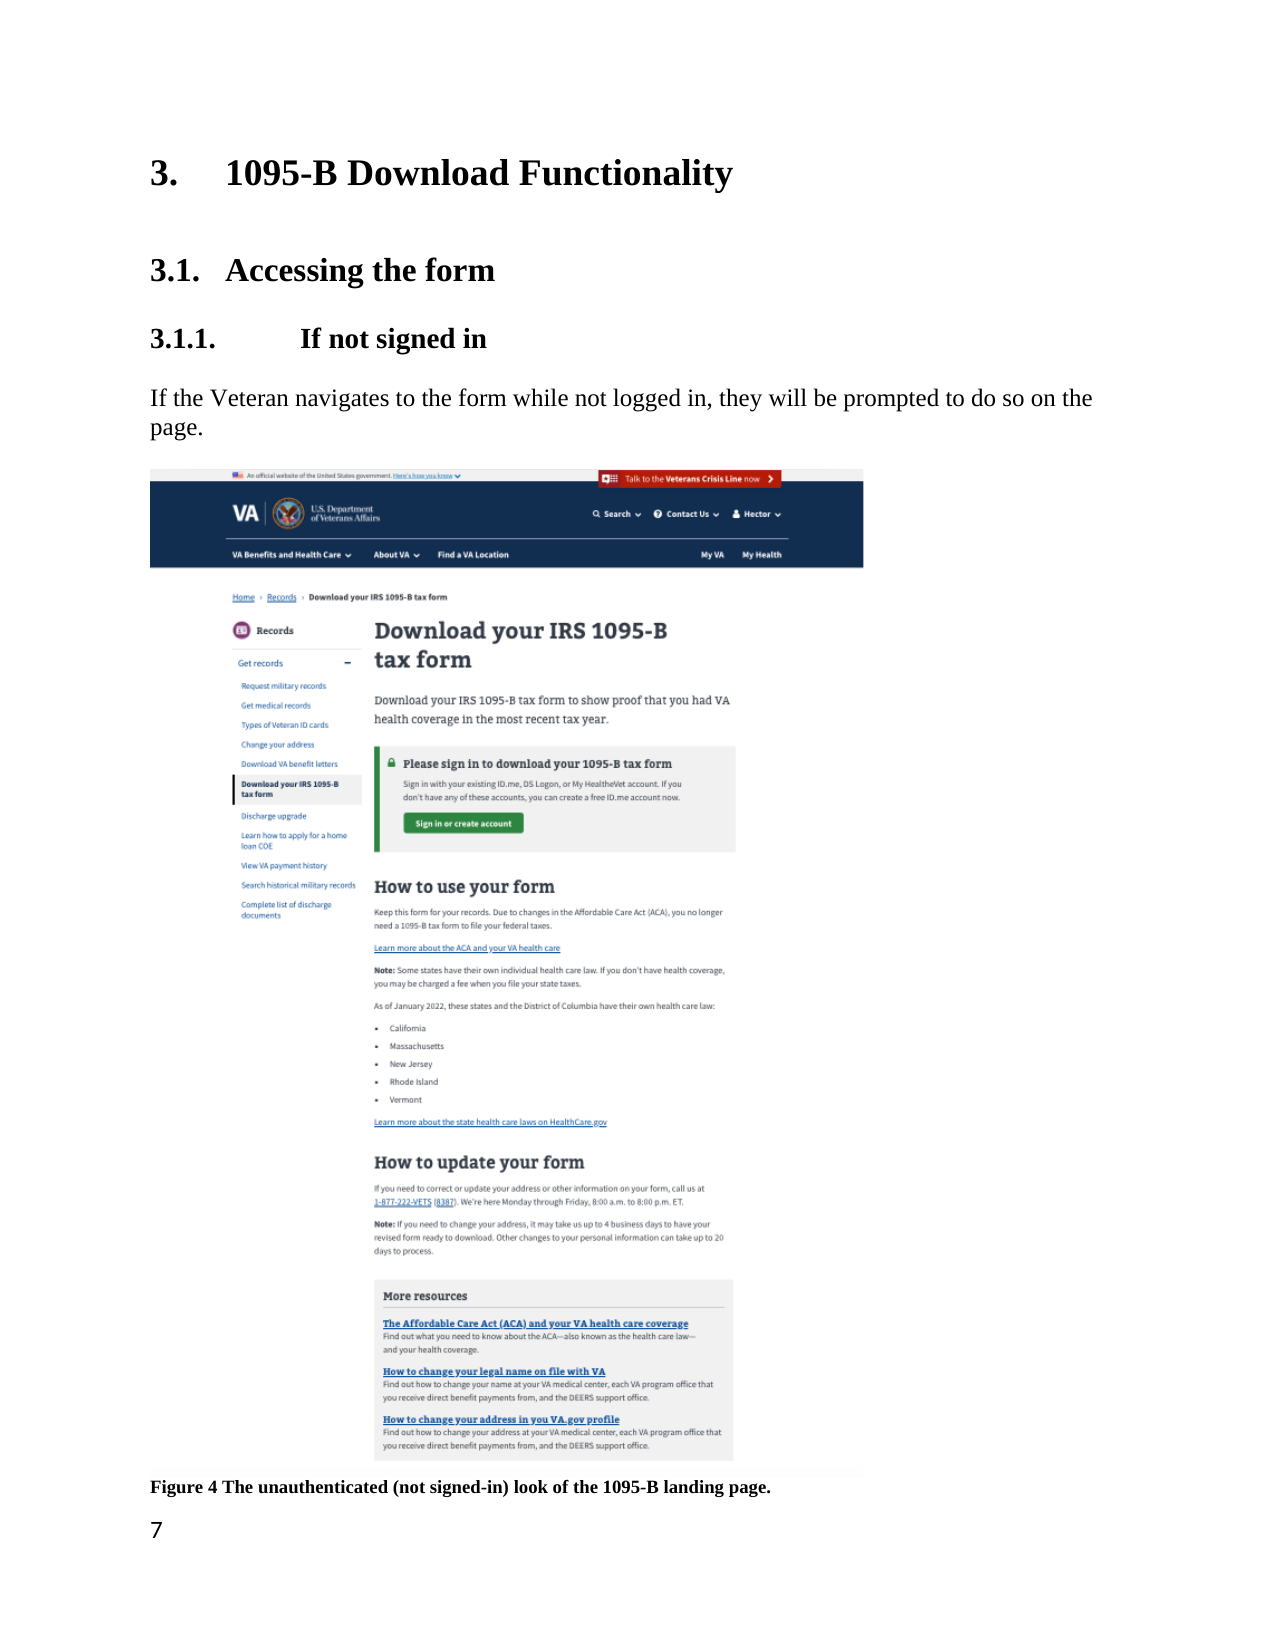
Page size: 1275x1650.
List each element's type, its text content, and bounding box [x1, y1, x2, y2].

subtitle 3.1.1. If not signed in [150, 321, 1125, 354]
picture [150, 469, 864, 1477]
subtitle 3. 1095-B Download Functionality [150, 150, 1125, 193]
subtitle 3.1. Accessing the form [150, 250, 1125, 288]
text If the Veteran navigates to the form while not logged in, they will be prompted to do so on the page. [150, 383, 1125, 441]
